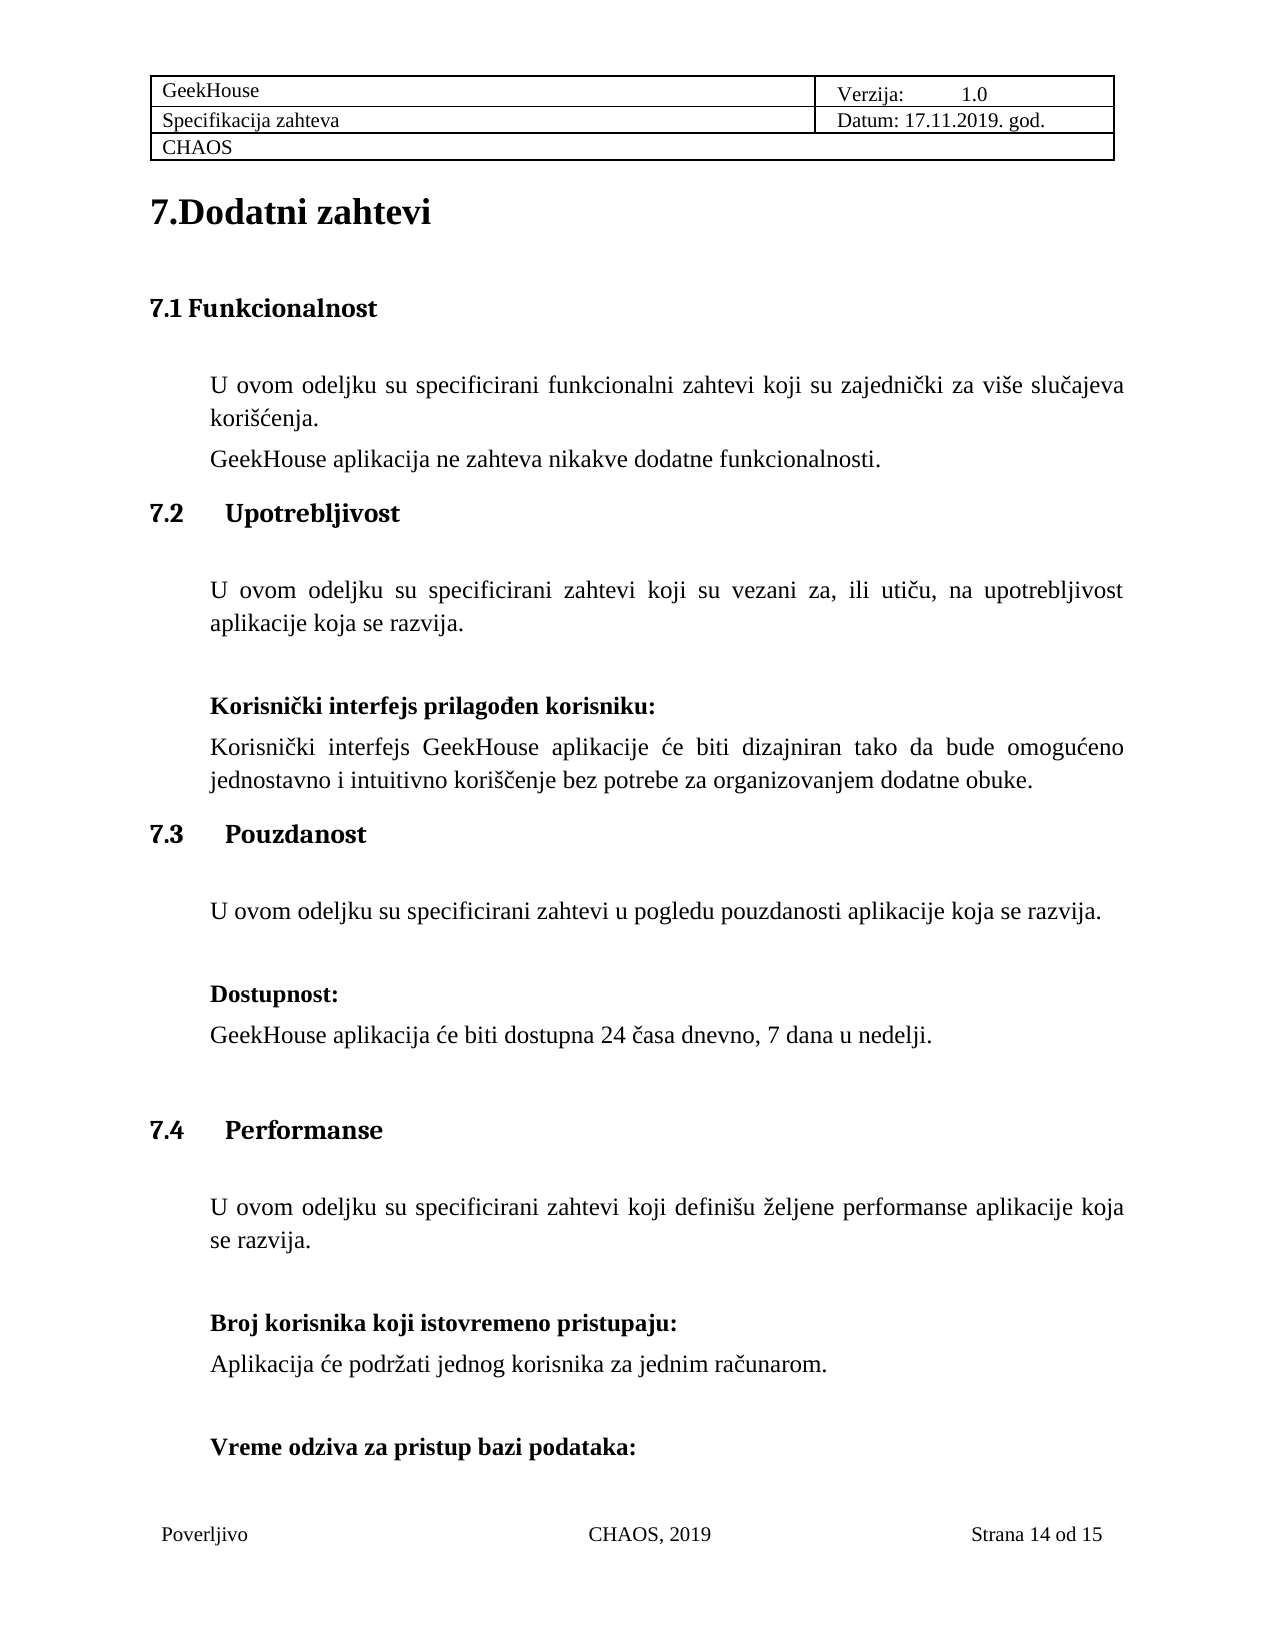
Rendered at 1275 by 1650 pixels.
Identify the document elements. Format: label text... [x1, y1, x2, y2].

text GeekHouse aplikacija će biti dostupna 24 časa dnevno, 7 dana u nedelji. [210, 1020, 1125, 1049]
text U ovom odeljku su specificirani zahtevi koji definišu željene performanse aplikacije koja se razvija. [210, 1192, 1125, 1254]
text GeekHouse aplikacija ne zahteva nikakve dodatne funkcionalnosti. [210, 444, 1125, 473]
text Broj korisnika koji istovremeno pristupaju: [210, 1308, 1125, 1337]
text U ovom odeljku su specificirani funkcionalni zahtevi koji su zajednički za više slučajeva korišćenja. [210, 370, 1125, 431]
text Aplikacija će podržati jednog korisnika za jednim računarom. [210, 1349, 1125, 1378]
text U ovom odeljku su specificirani zahtevi u pogledu pouzdanosti aplikacije koja se razvija. [210, 896, 1125, 925]
text Korisnički interfejs prilagođen korisniku: [210, 691, 1125, 719]
text Vreme odziva za pristup bazi podataka: [210, 1432, 1125, 1461]
text Korisnički interfejs GeekHouse aplikacije će biti dizajniran tako da bude omogućeno jednostavno i intuitivno koriščenje bez potrebe za organizovanjem dodatne obuke. [210, 732, 1125, 794]
subtitle 7.1 Funkcionalnost [150, 293, 1125, 324]
text U ovom odeljku su specificirani zahtevi koji su vezani za, ili utiču, na upotrebljivost aplikacije koja se razvija. [210, 575, 1125, 637]
subtitle 7.Dodatni zahtevi [150, 189, 1125, 232]
subtitle Performanse [150, 1115, 1125, 1146]
subtitle Upotrebljivost [150, 498, 1125, 529]
text Dostupnost: [210, 979, 1125, 1007]
subtitle Pouzdanost [150, 819, 1125, 850]
